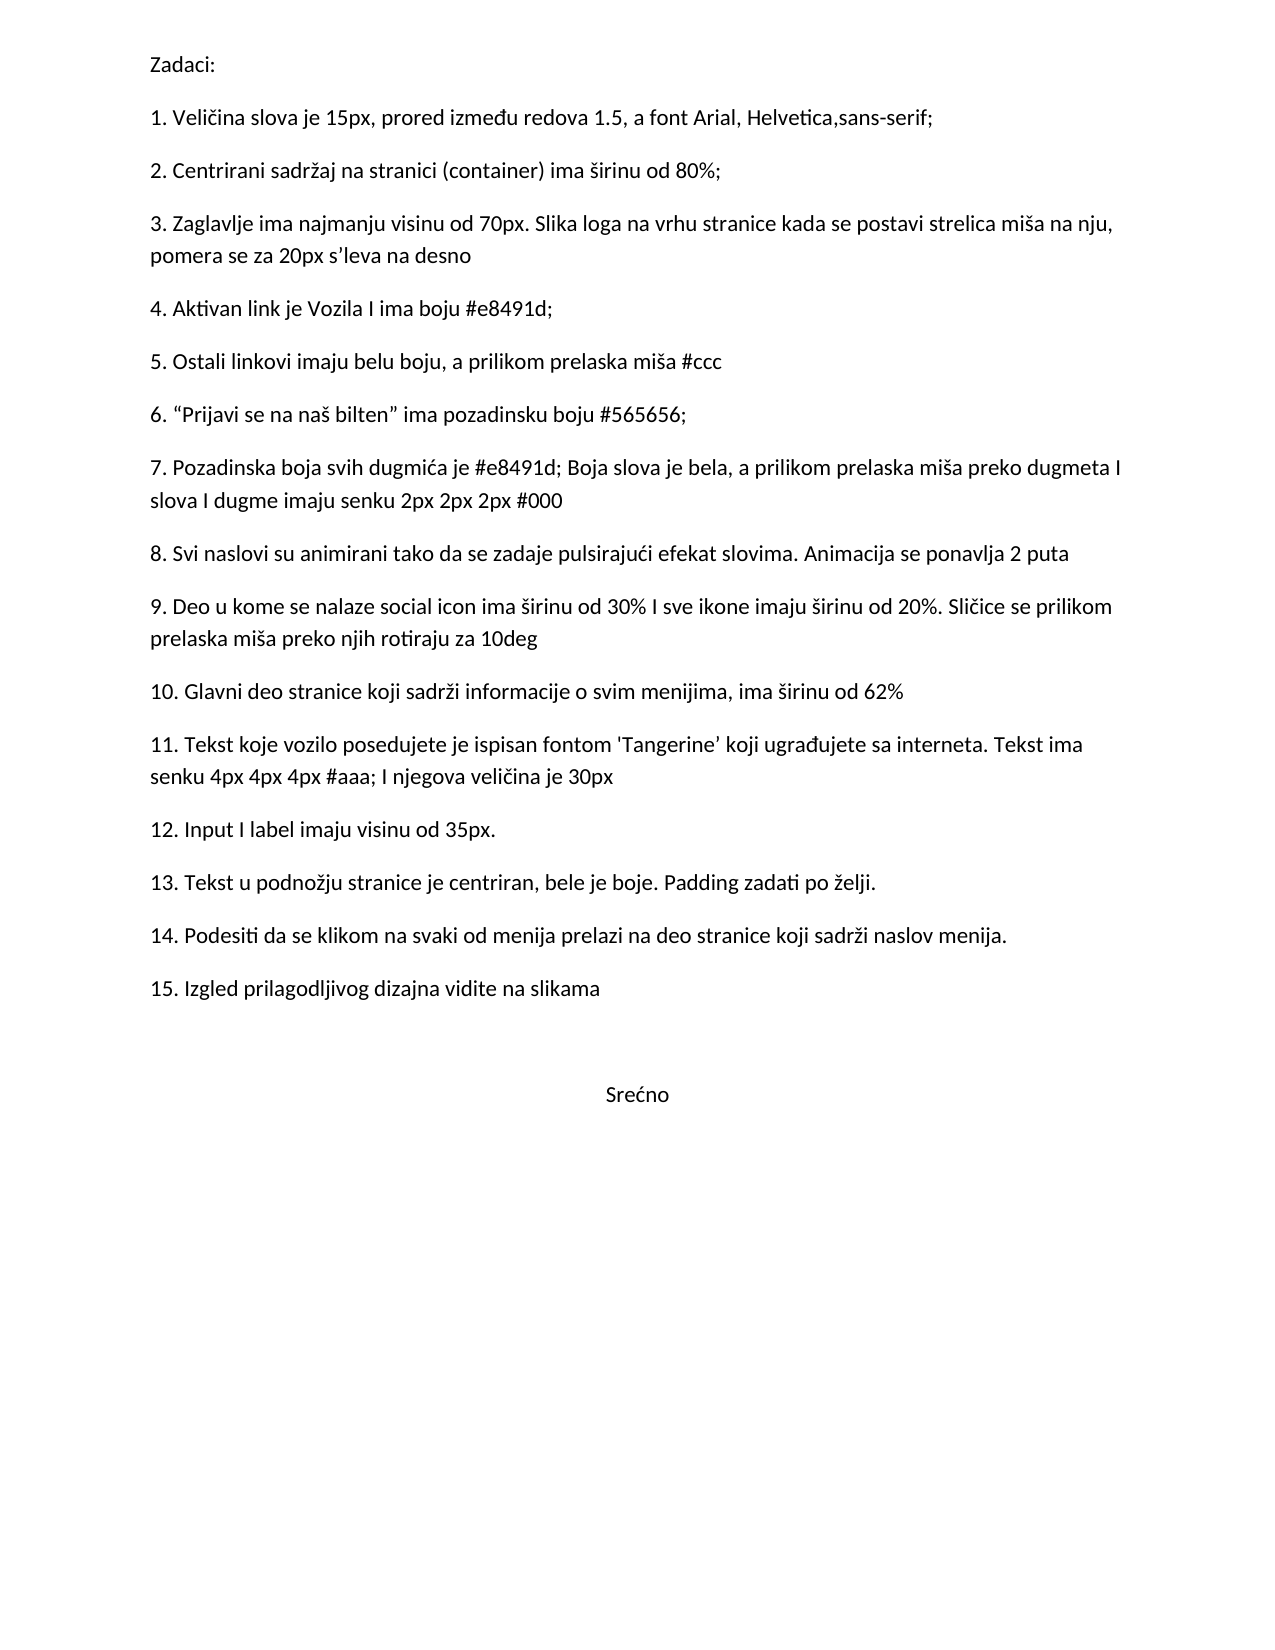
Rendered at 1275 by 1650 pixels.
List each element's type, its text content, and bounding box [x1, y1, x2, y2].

text 14. Podesiti da se klikom na svaki od menija prelazi na deo stranice koji sadrži naslov menija. [150, 921, 1125, 949]
text 2. Centrirani sadržaj na stranici (container) ima širinu od 80%; [150, 156, 1125, 184]
text 12. Input I label imaju visinu od 35px. [150, 815, 1125, 843]
text 6. “Prijavi se na naš bilten” ima pozadinsku boju #565656; [150, 401, 1125, 428]
text Zadaci: [150, 50, 1125, 78]
text 7. Pozadinska boja svih dugmića je #e8491d; Boja slova je bela, a prilikom prelaska miša preko dugmeta I slova I dugme imaju senku 2px 2px 2px #000 [150, 453, 1125, 514]
text 8. Svi naslovi su animirani tako da se zadaje pulsirajući efekat slovima. Animacija se ponavlja 2 puta [150, 539, 1125, 567]
text 15. Izgled prilagodljivog dizajna vidite na slikama [150, 974, 1125, 1002]
text 10. Glavni deo stranice koji sadrži informacije o svim menijima, ima širinu od 62% [150, 677, 1125, 705]
text Srećno [150, 1080, 1125, 1108]
text 1. Veličina slova je 15px, prored između redova 1.5, a font Arial, Helvetica,sans-serif; [150, 103, 1125, 131]
text 9. Deo u kome se nalaze social icon ima širinu od 30% I sve ikone imaju širinu od 20%. Sličice se prilikom prelaska miša preko njih rotiraju za 10deg [150, 592, 1125, 652]
text 4. Aktivan link je Vozila I ima boju #e8491d; [150, 294, 1125, 322]
text 13. Tekst u podnožju stranice je centriran, bele je boje. Padding zadati po želji. [150, 868, 1125, 896]
text 5. Ostali linkovi imaju belu boju, a prilikom prelaska miša #ccc [150, 347, 1125, 376]
text 11. Tekst koje vozilo posedujete je ispisan fontom 'Tangerine’ koji ugrađujete sa interneta. Tekst ima senku 4px 4px 4px #aaa; I njegova veličina je 30px [150, 730, 1125, 790]
text 3. Zaglavlje ima najmanju visinu od 70px. Slika loga na vrhu stranice kada se postavi strelica miša na nju, pomera se za 20px s’leva na desno [150, 209, 1125, 269]
